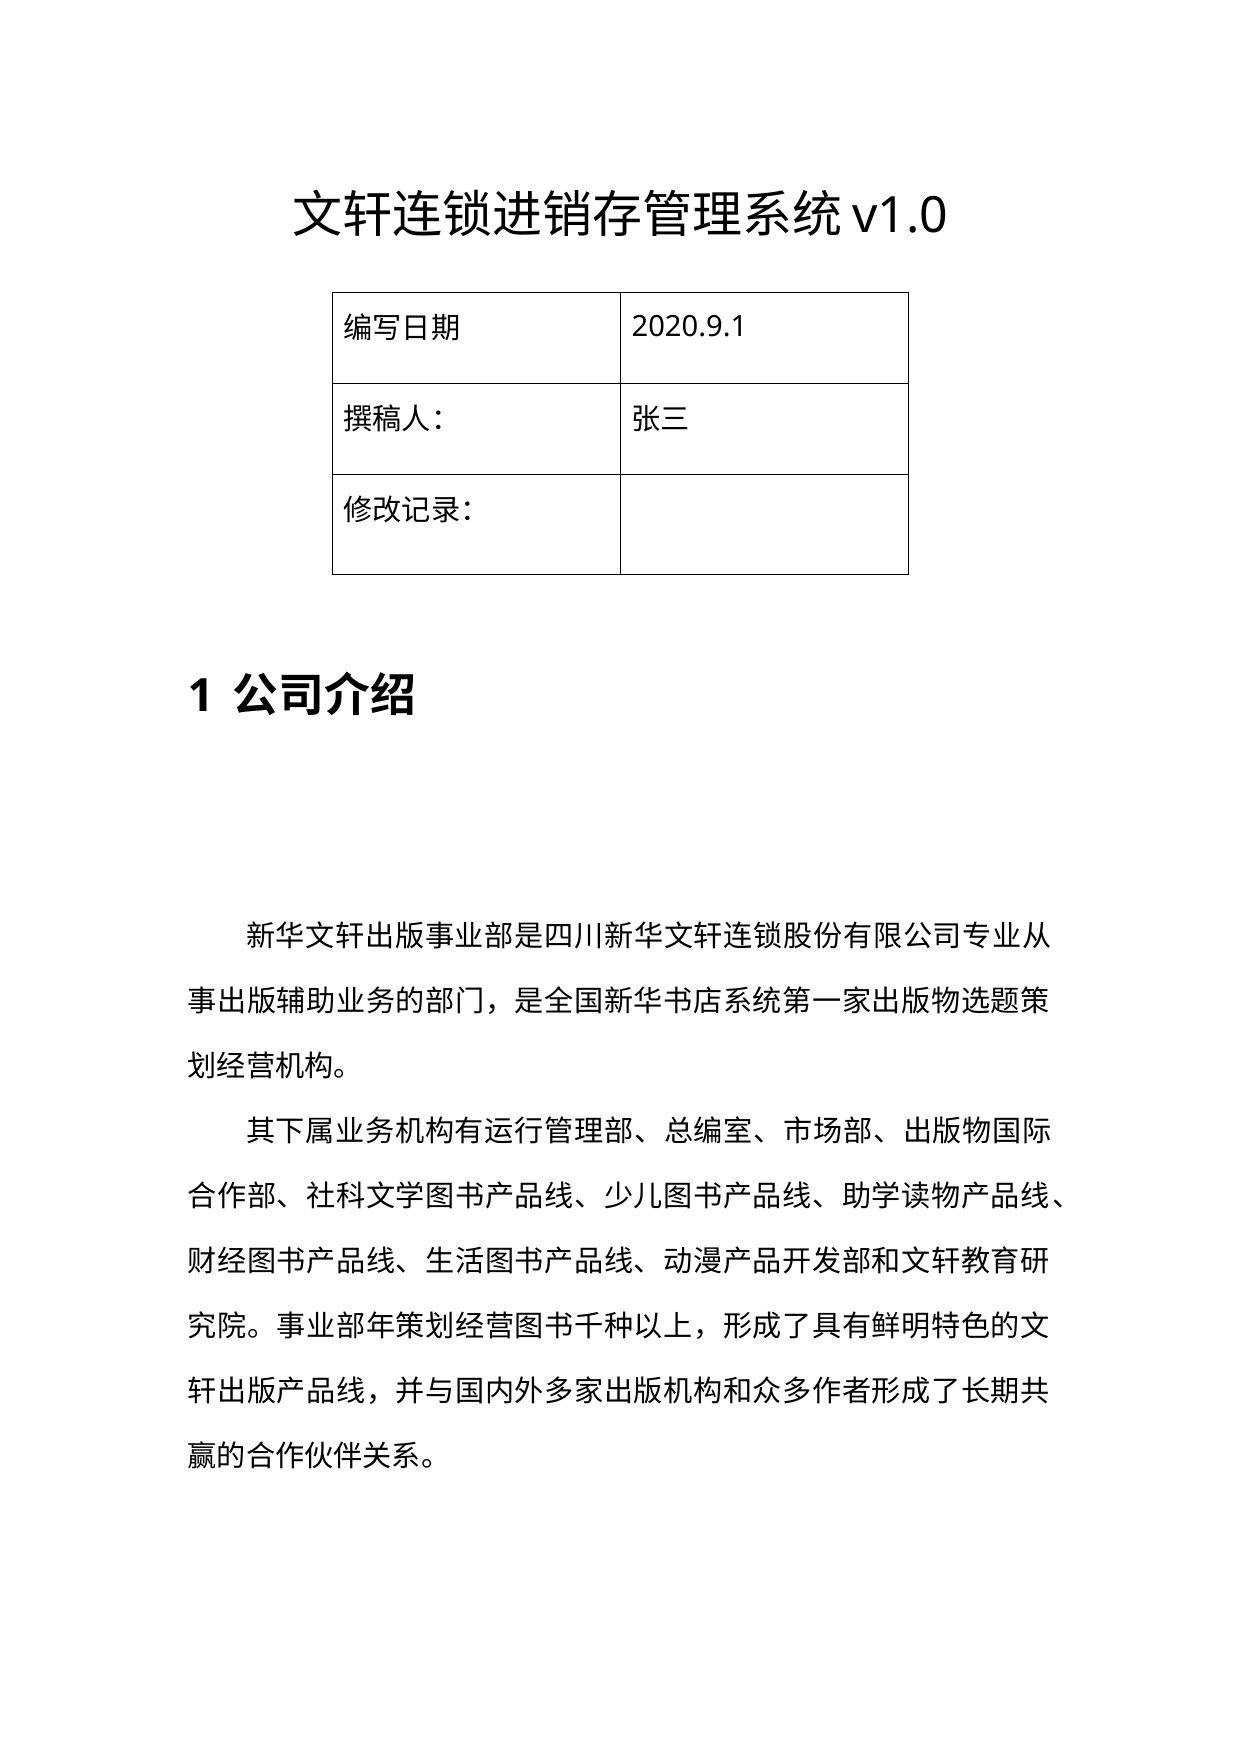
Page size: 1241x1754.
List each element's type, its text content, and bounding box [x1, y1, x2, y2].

table_header 2020.9.1 [621, 293, 908, 383]
text 文轩连锁进销存管理系统v1.0 [187, 162, 1053, 259]
text 新华文轩出版事业部是四川新华文轩连锁股份有限公司专业从事出版辅助业务的部门，是全国新华书店系统第一家出版物选题策划经营机构。 [187, 901, 1053, 1096]
table_cell 张三 [621, 384, 908, 474]
subtitle 公司介绍 [187, 643, 1053, 740]
table_cell 修改记录： [333, 475, 620, 574]
table_cell 撰稿人： [333, 384, 620, 474]
table_cell [621, 475, 908, 574]
table_header 编写日期 [333, 293, 620, 383]
text 其下属业务机构有运行管理部、总编室、市场部、出版物国际合作部、社科文学图书产品线、少儿图书产品线、助学读物产品线、财经图书产品线、生活图书产品线、动漫产品开发部和文轩教育研究院。事业部年策划经营图书千种以上，形成了具有鲜明特色的文轩出版产品线，并与国内外多家出版机构和众多作者形成了长期共赢的合作伙伴关系。 [187, 1096, 1053, 1486]
